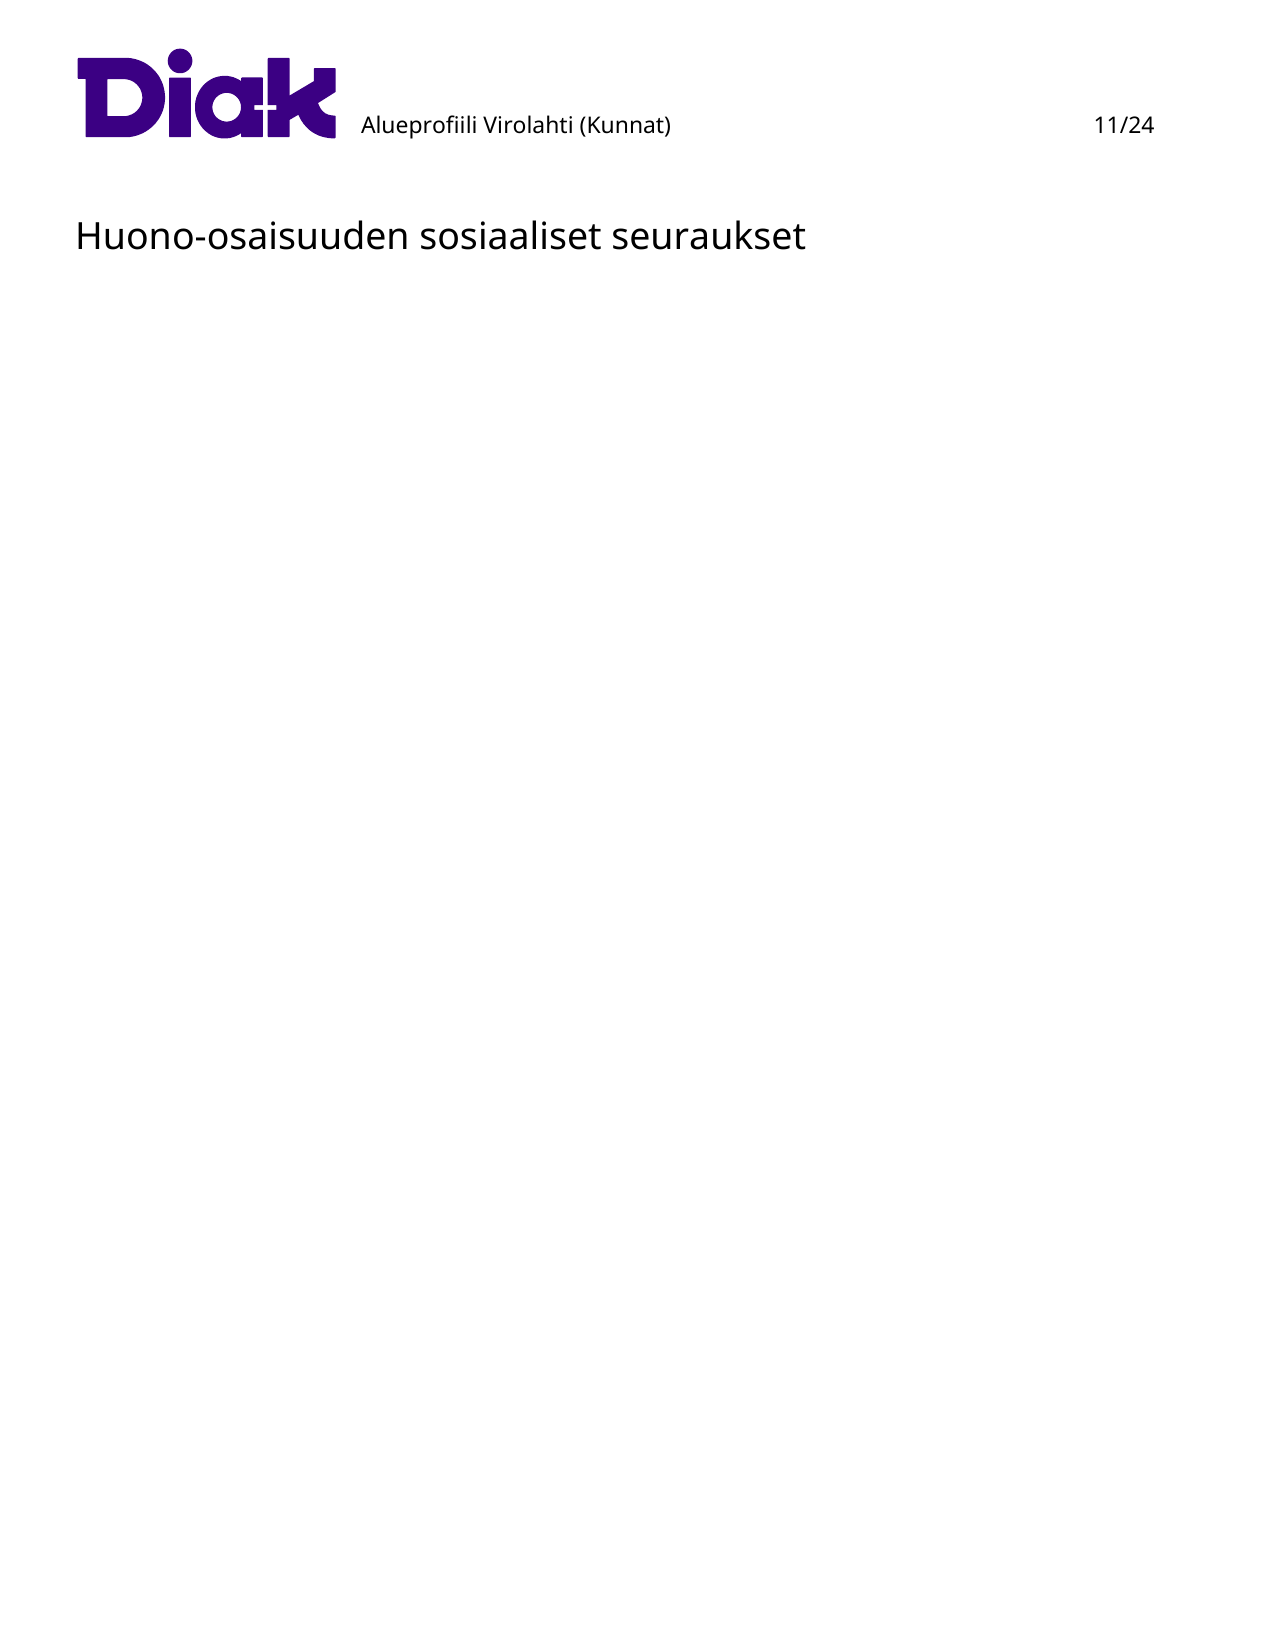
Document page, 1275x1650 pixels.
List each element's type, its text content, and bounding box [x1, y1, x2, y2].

subtitle Huono-osaisuuden sosiaaliset seuraukset [75, 209, 1200, 261]
